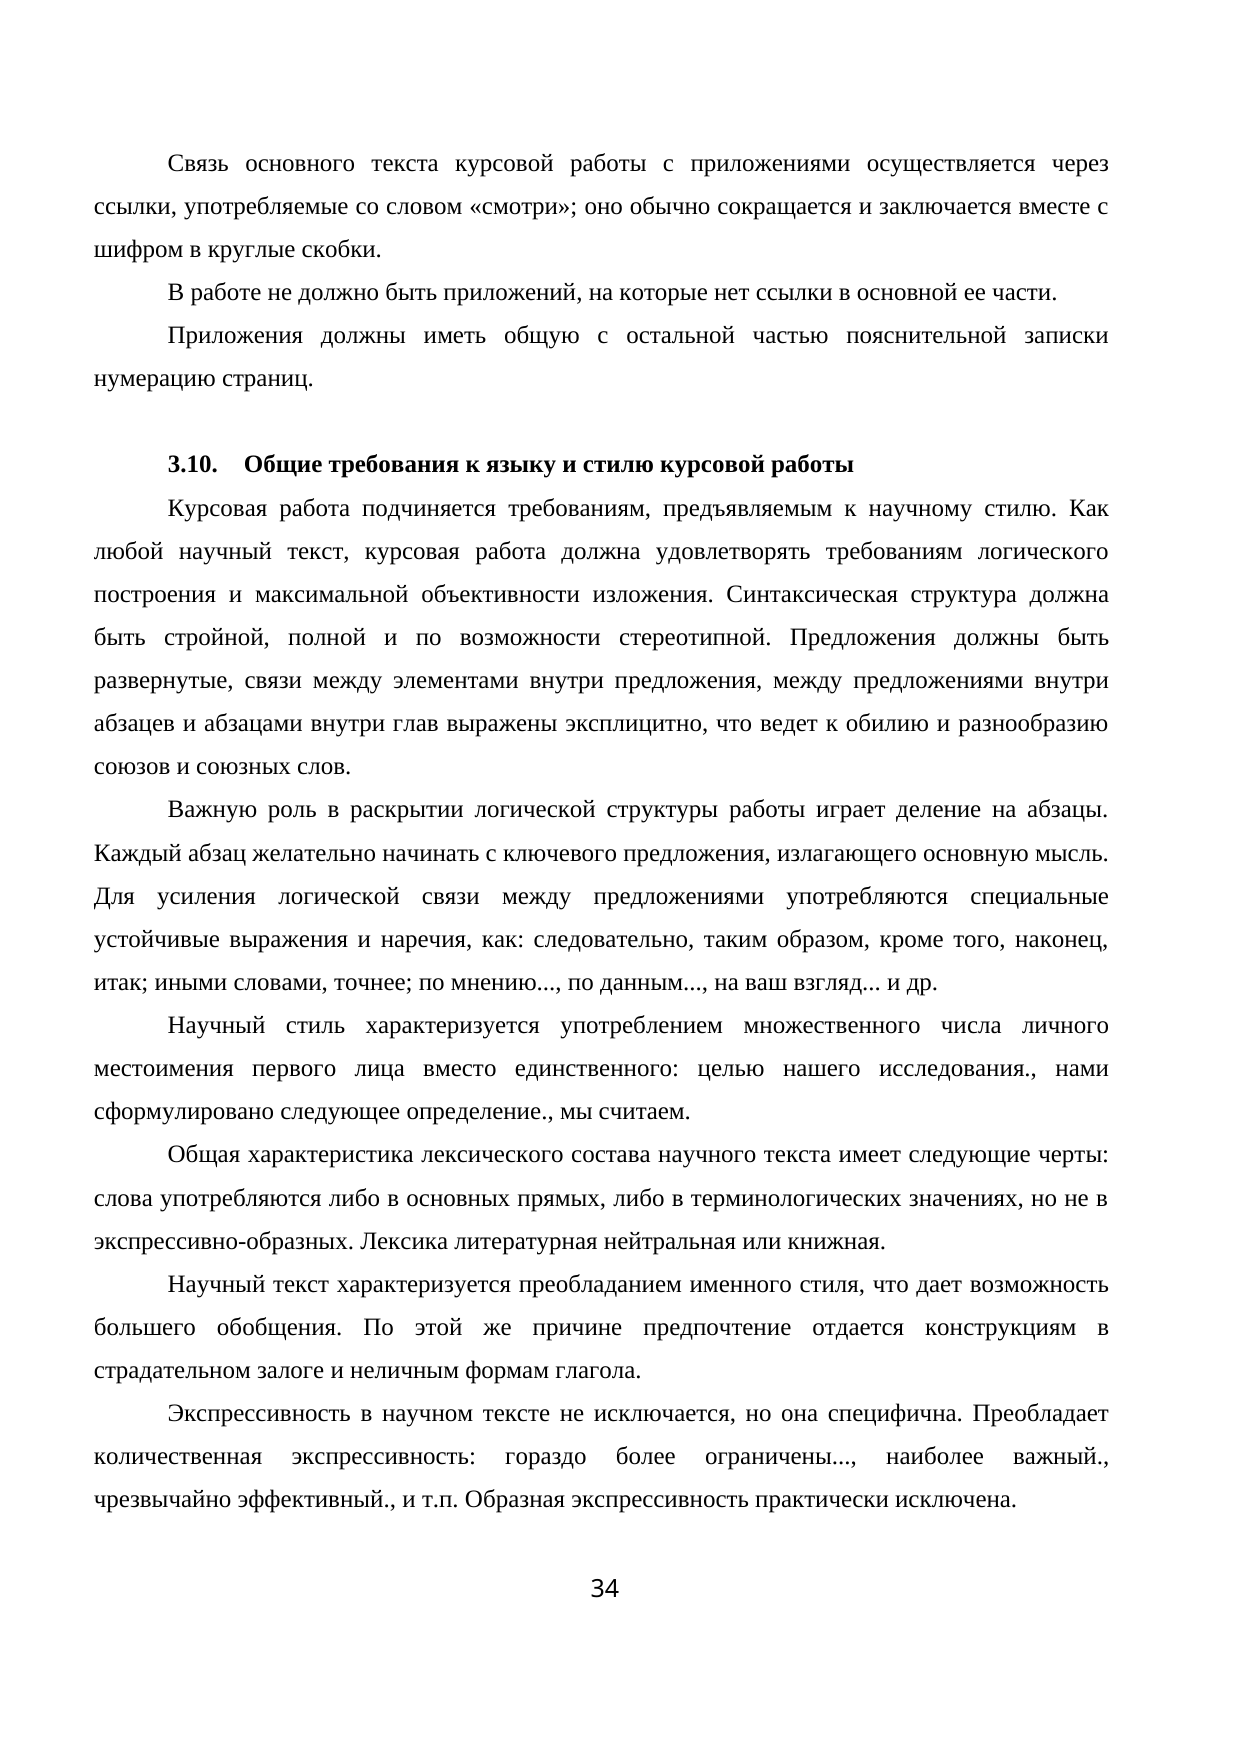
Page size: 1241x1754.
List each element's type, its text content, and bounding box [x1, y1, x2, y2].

text В работе не должно быть приложений, на которые нет ссылки в основной ее части. [94, 277, 1110, 306]
text Связь основного текста курсовой работы с приложениями осуществляется через ссылки, употребляемые со словом «смотри»; оно обычно сокращается и заключается вместе с шифром в круглые скобки. [94, 148, 1110, 263]
text Важную роль в раскрытии логической структуры работы играет деление на абзацы. Каждый абзац желательно начинать с ключевого предложения, излагающего основную мысль. Для усиления логической связи между предложениями употребляются специальные устойчивые выражения и наречия, как: следовательно, таким образом, кроме того, наконец, итак; иными словами, точнее; по мнению..., по данным..., на ваш взгляд... и др. [94, 794, 1110, 996]
text Научный стиль характеризуется употреблением множественного числа личного местоимения первого лица вместо единственного: целью нашего исследования., нами сформулировано следующее определение., мы считаем. [94, 1010, 1110, 1125]
text Научный текст характеризуется преобладанием именного стиля, что дает возможность большего обобщения. По этой же причине предпочтение отдается конструкциям в страдательном залоге и неличным формам глагола. [94, 1269, 1110, 1384]
text Приложения должны иметь общую с остальной частью пояснительной записки нумерацию страниц. [94, 320, 1110, 392]
text Экспрессивность в научном тексте не исключается, но она специфична. Преобладает количественная экспрессивность: гораздо более ограничены..., наиболее важный., чрезвычайно эффективный., и т.п. Образная экспрессивность практически исключена. [94, 1398, 1110, 1513]
text Курсовая работа подчиняется требованиям, предъявляемым к научному стилю. Как любой научный текст, курсовая работа должна удовлетворять требованиям логического построения и максимальной объективности изложения. Синтаксическая структура должна быть стройной, полной и по возможности стереотипной. Предложения должны быть развернутые, связи между элементами внутри предложения, между предложениями внутри абзацев и абзацами внутри глав выражены эксплицитно, что ведет к обилию и разнообразию союзов и союзных слов. [94, 493, 1110, 780]
text Общая характеристика лексического состава научного текста имеет следующие черты: слова употребляются либо в основных прямых, либо в терминологических значениях, но не в экспрессивно-образных. Лексика литературная нейтральная или книжная. [94, 1139, 1110, 1254]
subtitle Общие требования к языку и стилю курсовой работы [94, 449, 1116, 478]
